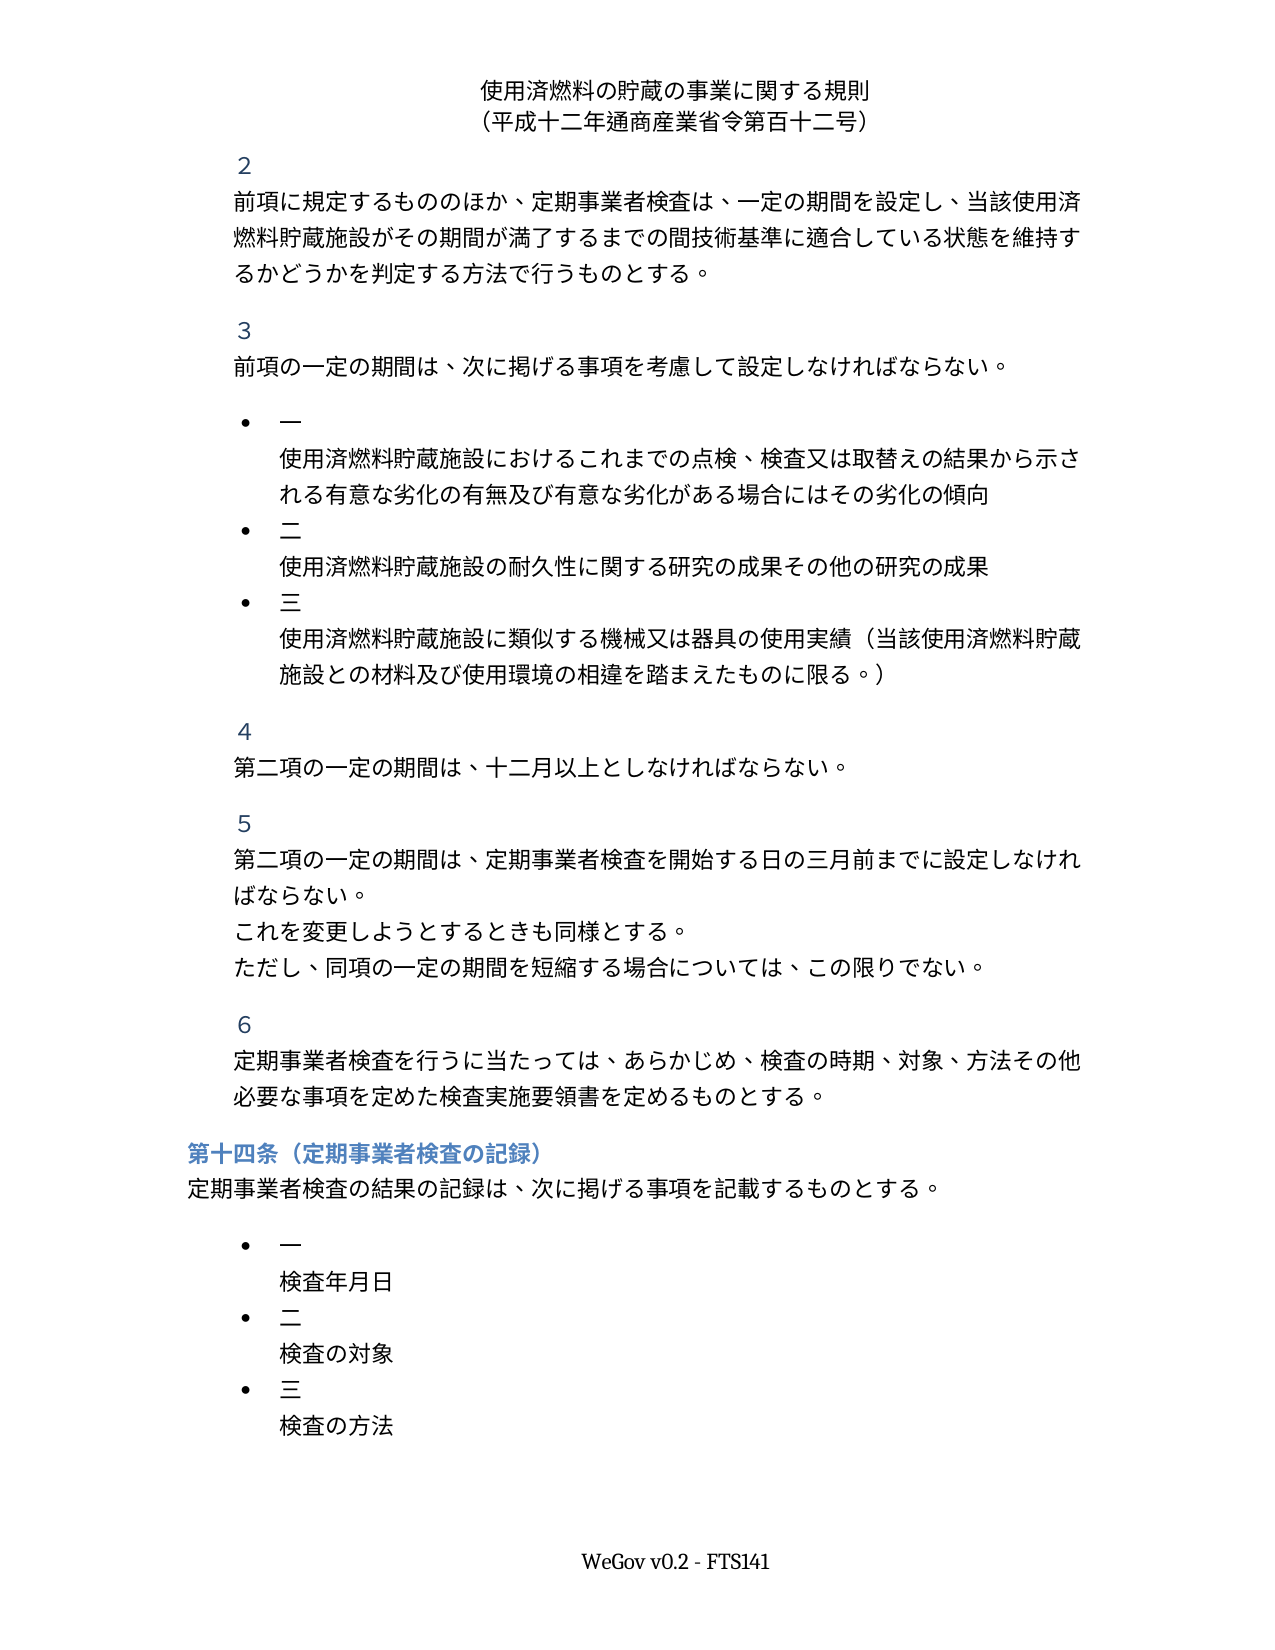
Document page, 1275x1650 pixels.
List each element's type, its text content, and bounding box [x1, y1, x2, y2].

list 一 使用済燃料貯蔵施設におけるこれまでの点検、検査又は取替えの結果から示される有意な劣化の有無及び有意な劣化がある場合にはその劣化の傾向 [242, 407, 1087, 510]
text 定期事業者検査を行うに当たっては、あらかじめ、検査の時期、対象、方法その他必要な事項を定めた検査実施要領書を定めるものとする。 [233, 1045, 1087, 1112]
text 第二項の一定の期間は、十二月以上としなければならない。 [233, 752, 1087, 783]
text 前項の一定の期間は、次に掲げる事項を考慮して設定しなければならない。 [233, 351, 1087, 382]
subtitle 第十四条（定期事業者検査の記録） [187, 1137, 1087, 1169]
subtitle ２ [233, 150, 1087, 181]
subtitle ３ [233, 314, 1087, 346]
subtitle ５ [233, 808, 1087, 839]
list 三 使用済燃料貯蔵施設に類似する機械又は器具の使用実績（当該使用済燃料貯蔵施設との材料及び使用環境の相違を踏まえたものに限る。） [242, 587, 1087, 690]
text 第二項の一定の期間は、定期事業者検査を開始する日の三月前までに設定しなければならない。 これを変更しようとするときも同様とする。 ただし、同項の一定の期間を短縮する場合については、この限りでない。 [233, 844, 1087, 983]
list 二 検査の対象 [242, 1302, 1087, 1369]
text 前項に規定するもののほか、定期事業者検査は、一定の期間を設定し、当該使用済燃料貯蔵施設がその期間が満了するまでの間技術基準に適合している状態を維持するかどうかを判定する方法で行うものとする。 [233, 186, 1087, 289]
list 三 検査の方法 [242, 1374, 1087, 1441]
list 一 検査年月日 [242, 1230, 1087, 1297]
subtitle ４ [233, 716, 1087, 747]
subtitle ６ [233, 1009, 1087, 1040]
text 定期事業者検査の結果の記録は、次に掲げる事項を記載するものとする。 [187, 1173, 1087, 1205]
list 二 使用済燃料貯蔵施設の耐久性に関する研究の成果その他の研究の成果 [242, 515, 1087, 582]
